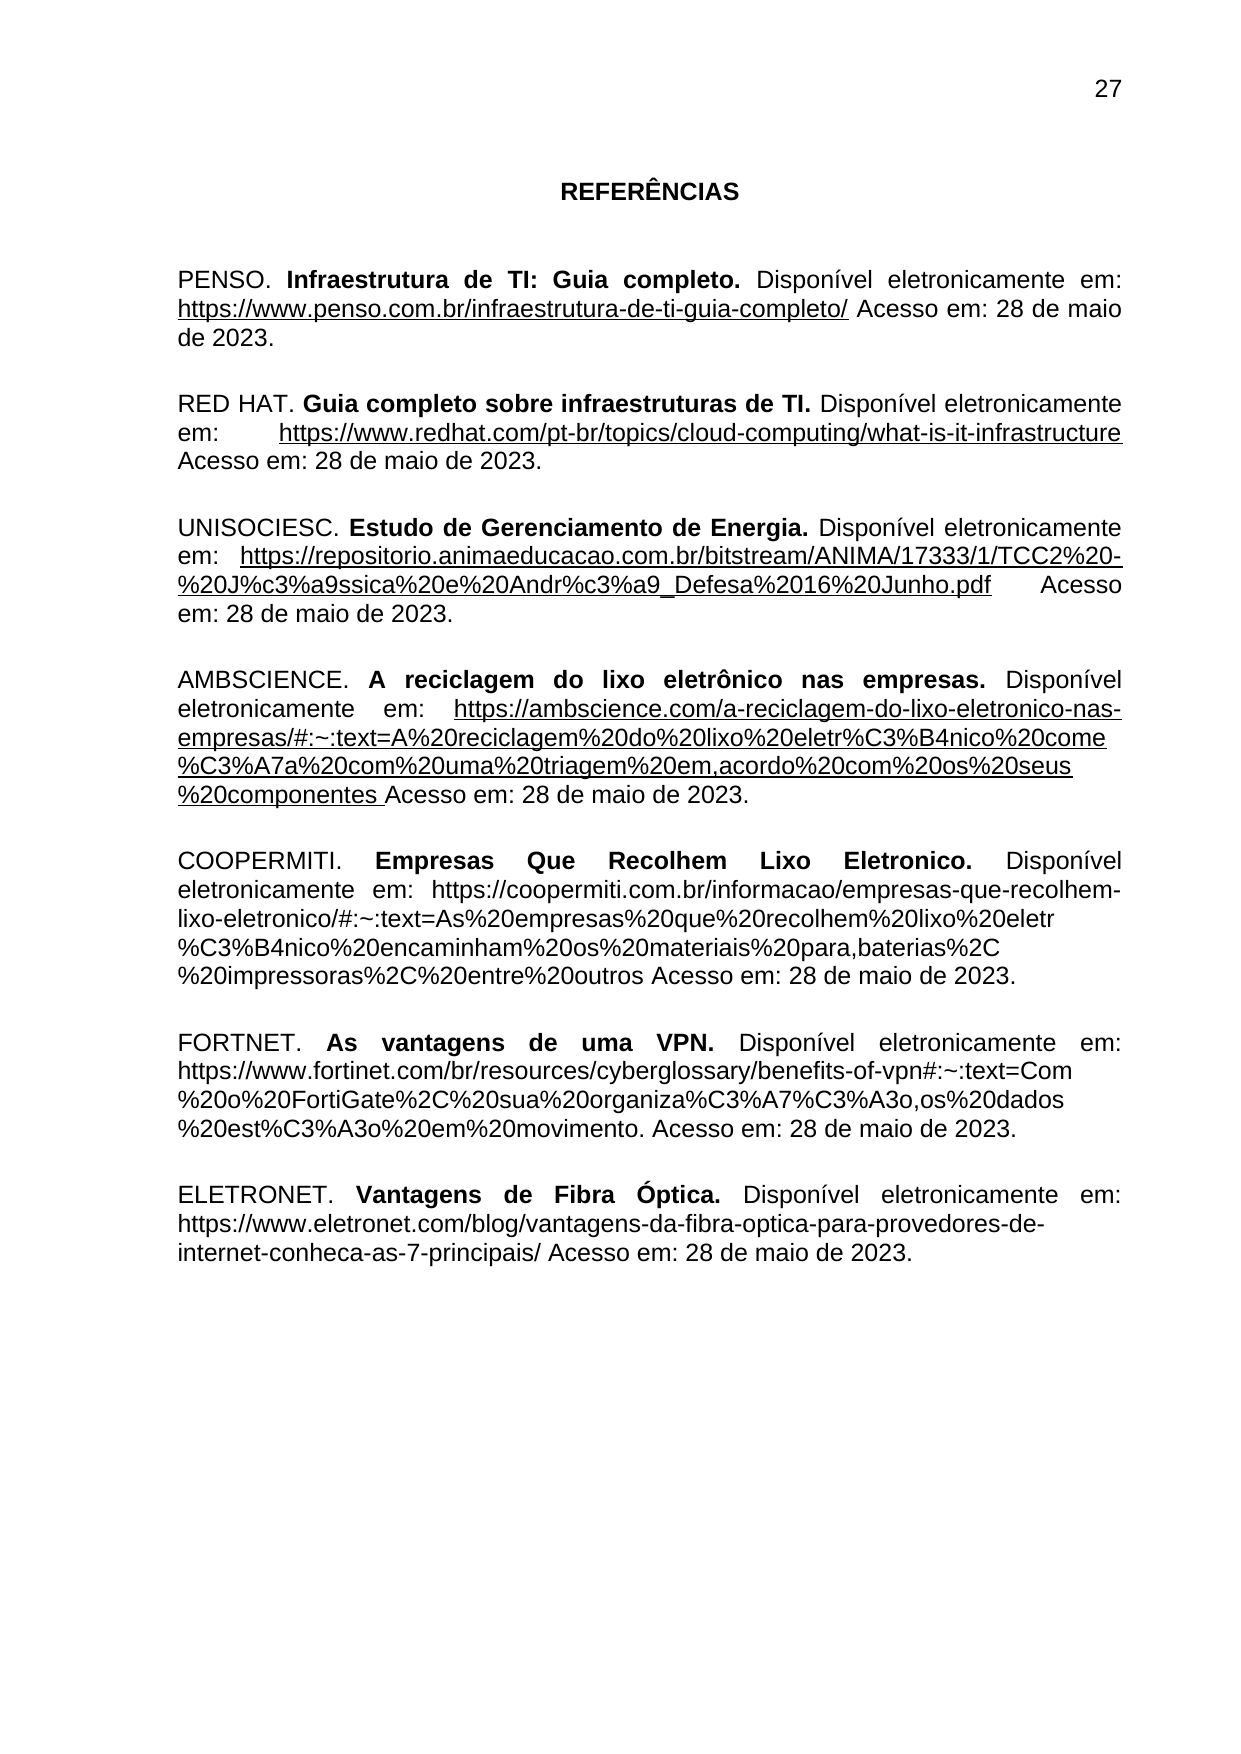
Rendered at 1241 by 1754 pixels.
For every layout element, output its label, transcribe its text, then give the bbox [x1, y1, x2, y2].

text COOPERMITI. Empresas Que Recolhem Lixo Eletronico. Disponível eletronicamente em: https://coopermiti.com.br/informacao/empresas-que-recolhem-lixo-eletronico/#:~:text=As%20empresas%20que%20recolhem%20lixo%20eletr%C3%B4nico%20encaminham%20os%20materiais%20para,baterias%2C%20impressoras%2C%20entre%20outros Acesso em: 28 de maio de 2023. [177, 846, 1122, 990]
text FORTNET. As vantagens de uma VPN. Disponível eletronicamente em: https://www.fortinet.com/br/resources/cyberglossary/benefits-of-vpn#:~:text=Com%20o%20FortiGate%2C%20sua%20organiza%C3%A7%C3%A3o,os%20dados%20est%C3%A3o%20em%20movimento. Acesso em: 28 de maio de 2023. [177, 1028, 1122, 1143]
text PENSO. Infraestrutura de TI: Guia completo. Disponível eletronicamente em: https://www.penso.com.br/infraestrutura-de-ti-guia-completo/ Acesso em: 28 de maio de 2023. [177, 265, 1122, 351]
text ELETRONET. Vantagens de Fibra Óptica. Disponível eletronicamente em: https://www.eletronet.com/blog/vantagens-da-fibra-optica-para-provedores-de-internet-conheca-as-7-principais/ Acesso em: 28 de maio de 2023. [177, 1180, 1122, 1266]
text UNISOCIESC. Estudo de Gerenciamento de Energia. Disponível eletronicamente em: https://repositorio.animaeducacao.com.br/bitstream/ANIMA/17333/1/TCC2%20-%20J%c3%a9ssica%20e%20Andr%c3%a9_Defesa%2016%20Junho.pdf Acesso em: 28 de maio de 2023. [177, 513, 1122, 628]
text AMBSCIENCE. A reciclagem do lixo eletrônico nas empresas. Disponível eletronicamente em: https://ambscience.com/a-reciclagem-do-lixo-eletronico-nas-empresas/#:~:text=A%20reciclagem%20do%20lixo%20eletr%C3%B4nico%20come%C3%A7a%20com%20uma%20triagem%20em,acordo%20com%20os%20seus%20componentes Acesso em: 28 de maio de 2023. [177, 665, 1122, 809]
subtitle REFERÊNCIAS [177, 177, 1122, 206]
text RED HAT. Guia completo sobre infraestruturas de TI. Disponível eletronicamente em: https://www.redhat.com/pt-br/topics/cloud-computing/what-is-it-infrastructure Acesso em: 28 de maio de 2023. [177, 389, 1122, 475]
